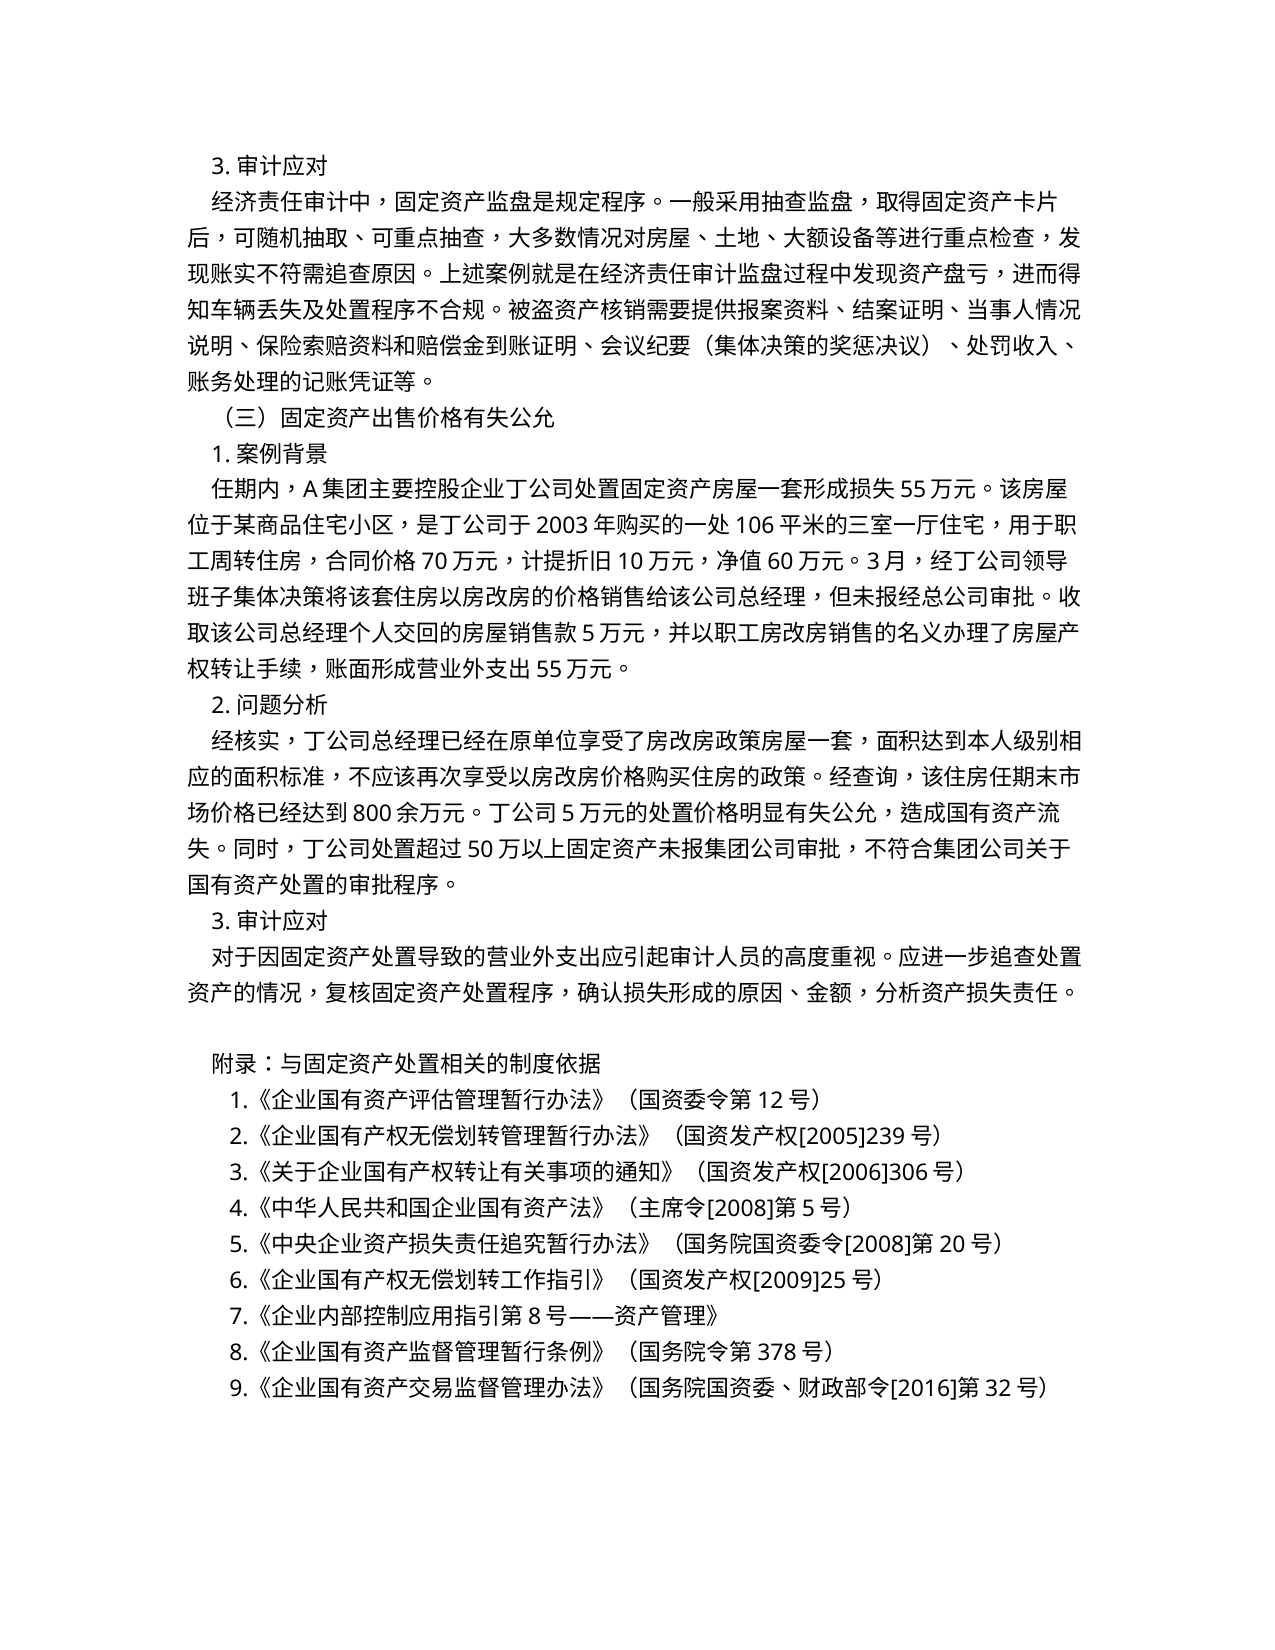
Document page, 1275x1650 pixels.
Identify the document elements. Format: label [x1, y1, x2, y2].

text [187, 150, 1087, 1475]
